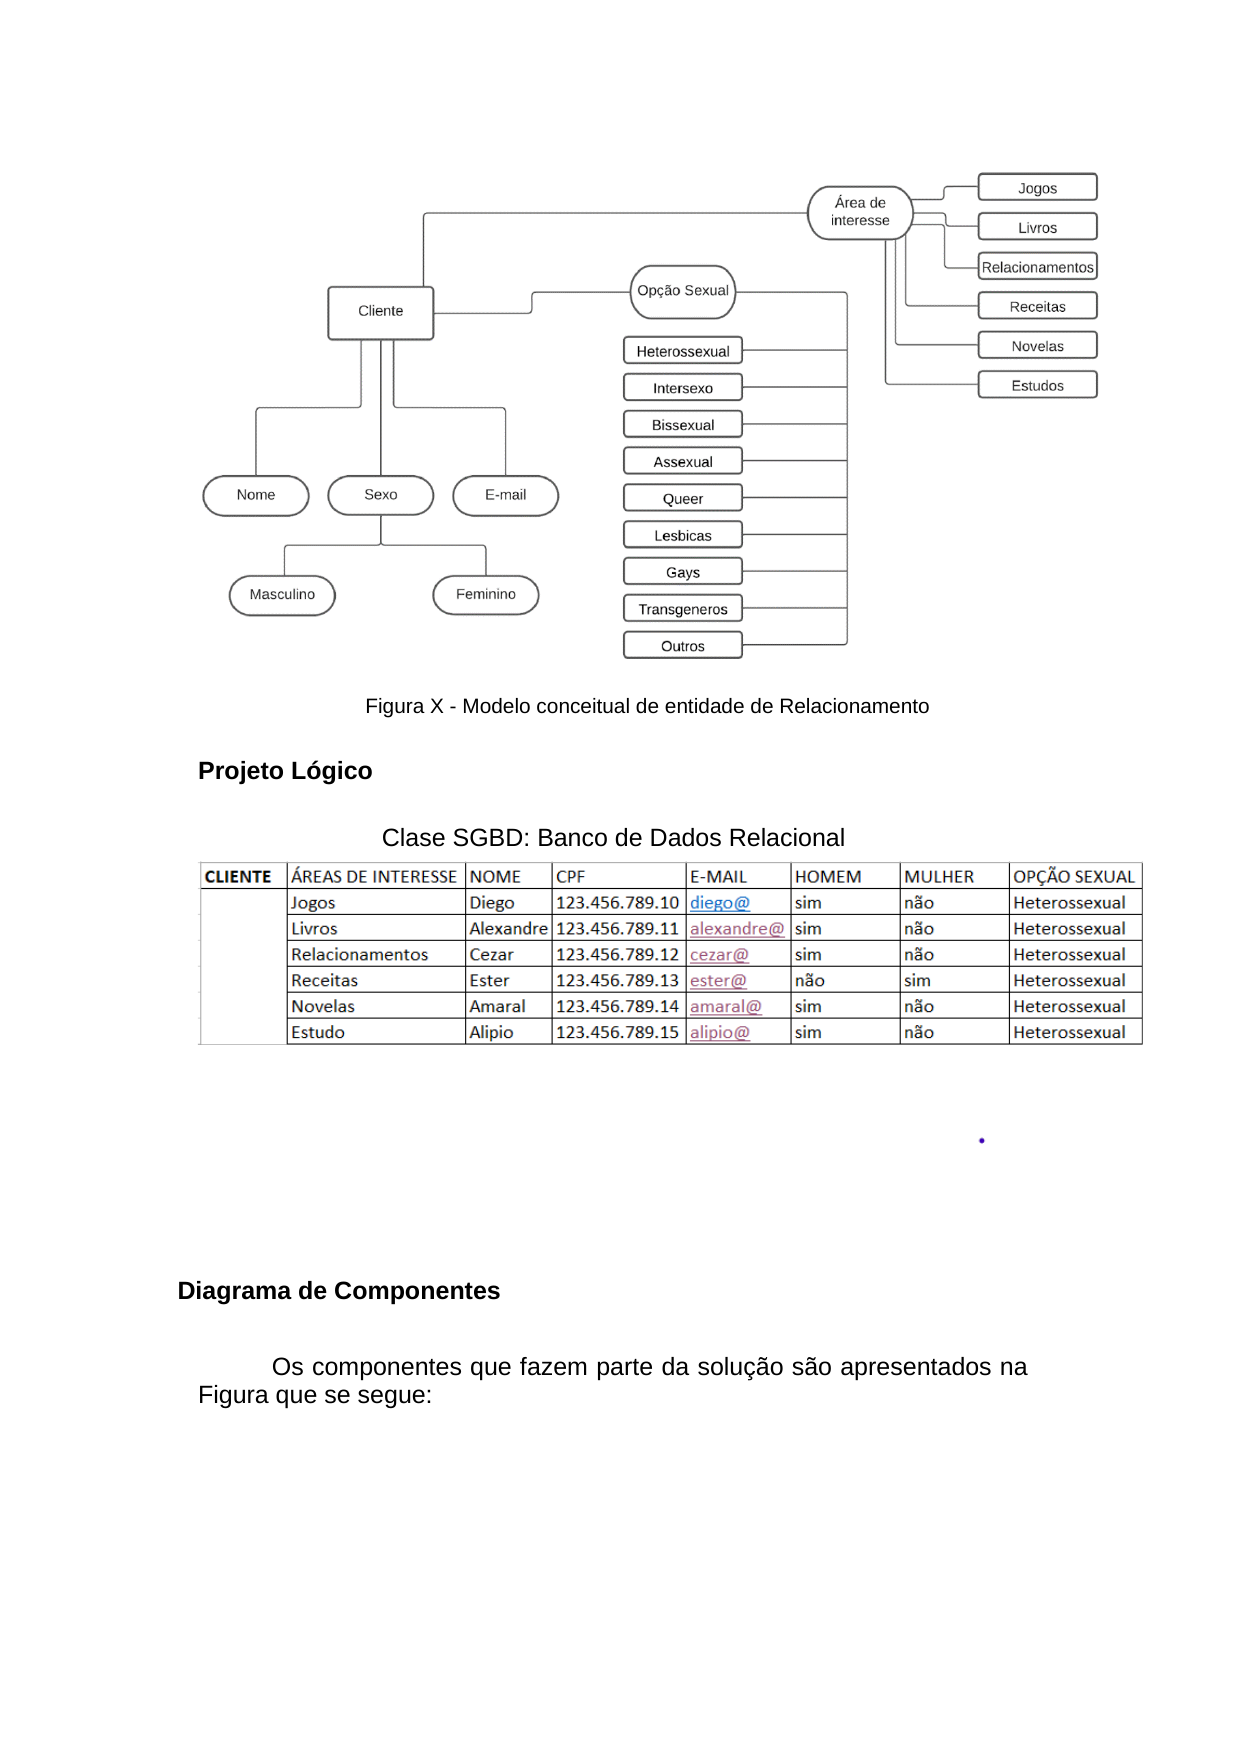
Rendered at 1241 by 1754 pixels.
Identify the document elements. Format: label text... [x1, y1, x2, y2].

text Projeto Lógico [198, 756, 1029, 784]
text Clase SGBD: Banco de Dados Relacional [198, 823, 1029, 852]
text Figura X - Modelo conceitual de entidade de Relacionamento [198, 693, 1029, 717]
text Os componentes que fazem parte da solução são apresentados na Figura que se segue: [198, 1352, 1029, 1409]
picture [197, 861, 1143, 1144]
text Diagrama de Componentes [177, 1276, 1029, 1305]
picture [177, 147, 1123, 684]
